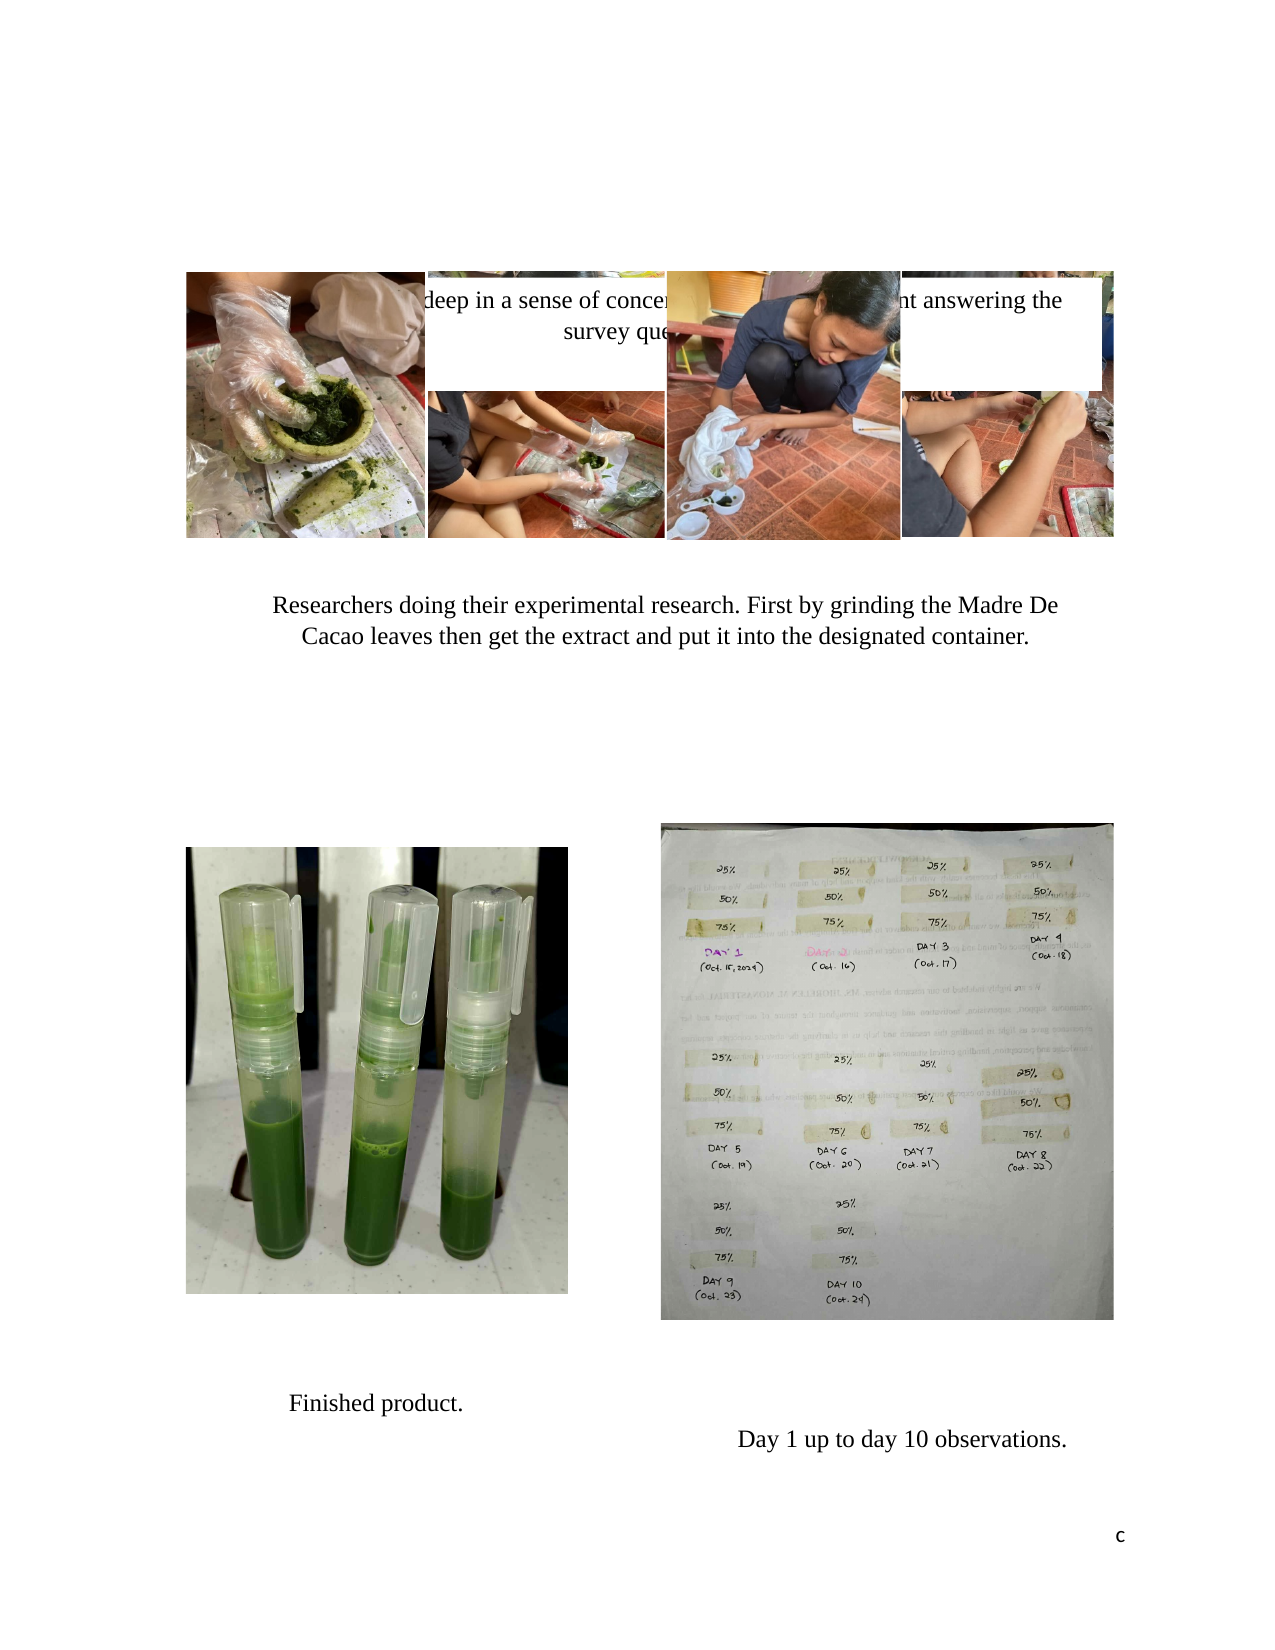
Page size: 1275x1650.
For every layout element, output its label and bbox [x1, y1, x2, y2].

picture [666, 271, 901, 540]
picture [428, 391, 665, 538]
picture [185, 847, 568, 1294]
picture [902, 271, 1114, 537]
picture [186, 272, 425, 538]
picture [660, 823, 1114, 1320]
picture [428, 271, 665, 277]
